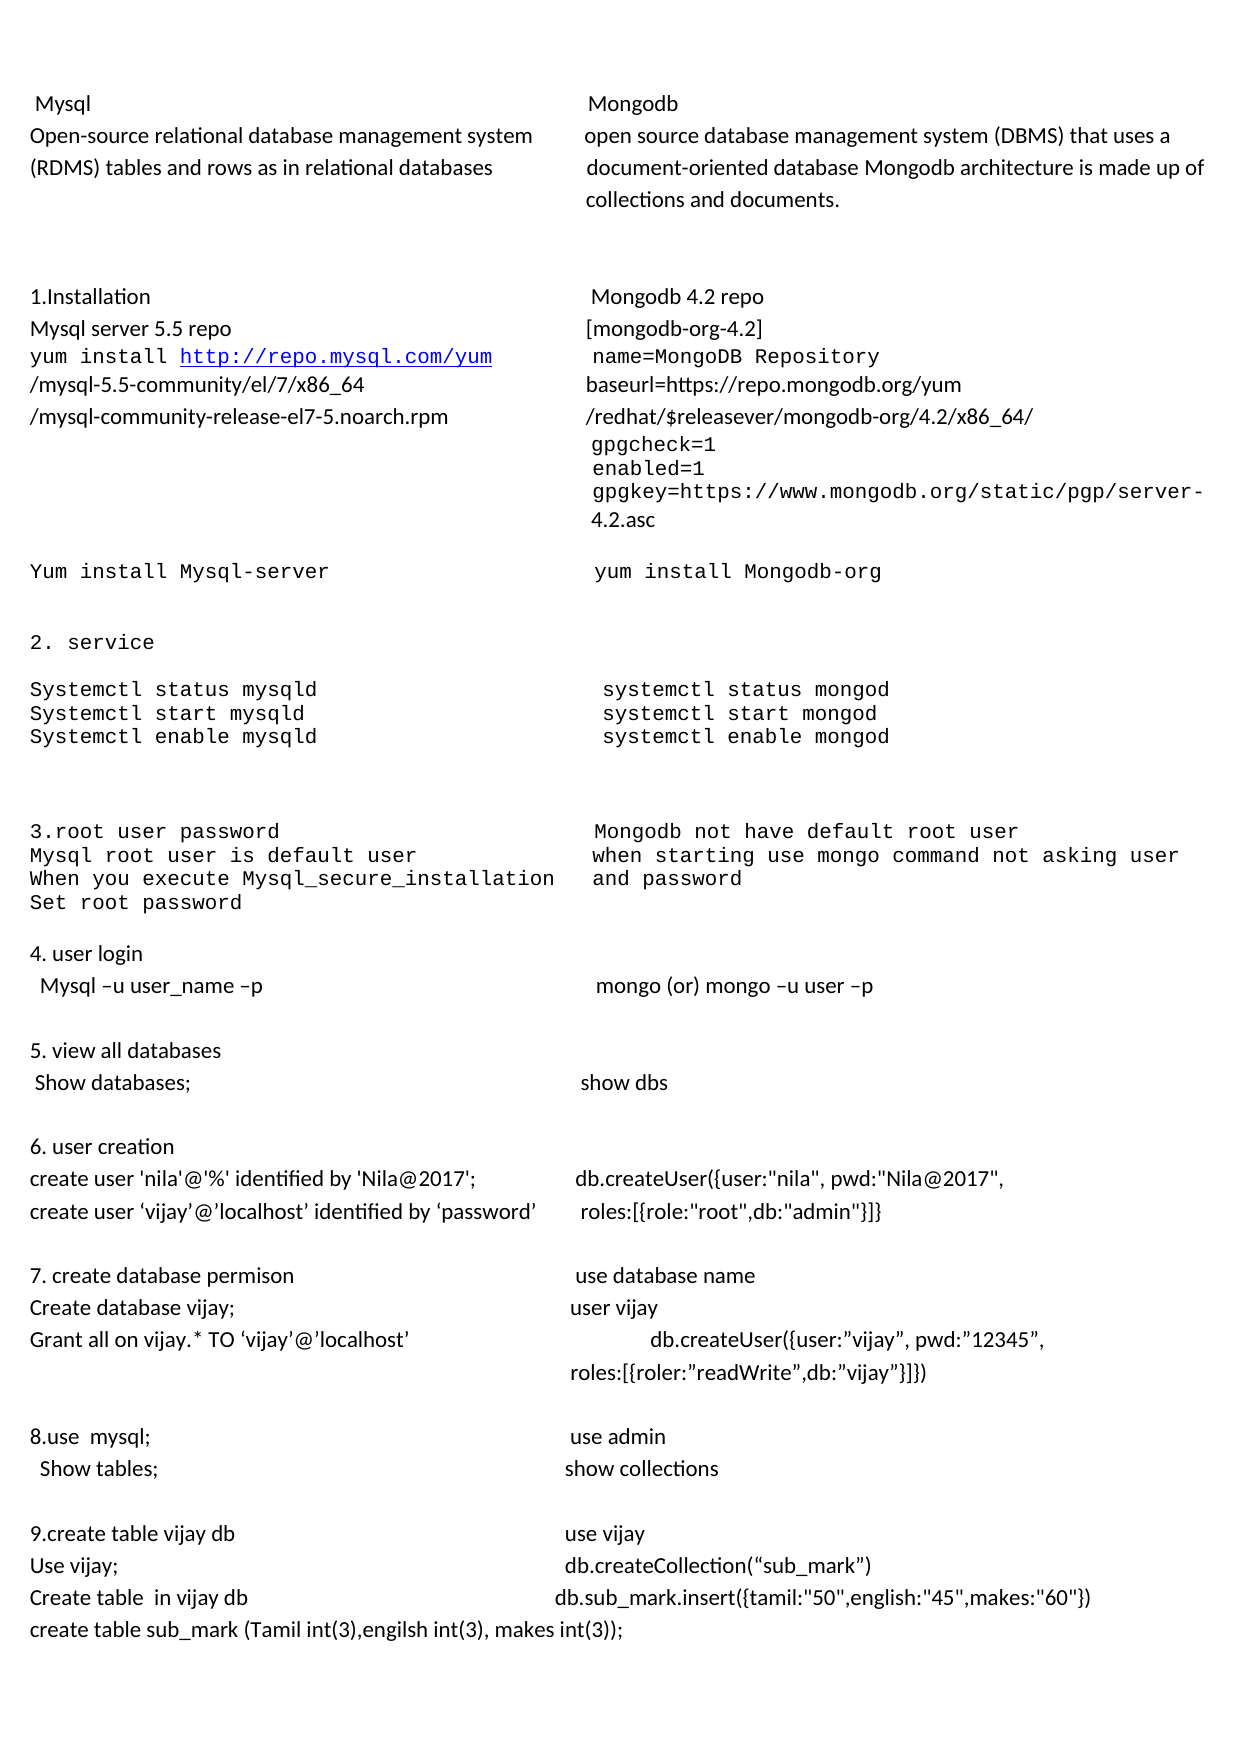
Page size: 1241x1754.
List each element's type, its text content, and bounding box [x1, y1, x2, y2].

text Mysql –u user_name –p mongo (or) mongo –u user –p [29, 971, 1211, 999]
text 1.Installation Mongodb 4.2 repo [29, 282, 1211, 310]
text create user 'nila'@'%' identified by 'Nila@2017'; db.createUser({user:"nila", pwd:"Nila@2017", [29, 1164, 1211, 1193]
text Grant all on vijay.* TO ‘vijay’@’localhost’ db.createUser({user:”vijay”, pwd:”12345”, [29, 1326, 1211, 1353]
text Show tables; show collections [29, 1454, 1211, 1482]
text When you execute Mysql_secure_installation and password [29, 868, 1211, 892]
text gpgcheck=1 [29, 434, 1211, 458]
text Create database vijay; user vijay [29, 1293, 1211, 1321]
text 6. user creation [29, 1132, 1211, 1160]
text Systemctl start mysqld systemctl start mongod [29, 703, 1211, 726]
text /mysql-5.5-community/el/7/x86_64 baseurl=https://repo.mongodb.org/yum [29, 370, 1211, 398]
text Systemctl enable mysqld systemctl enable mongod [29, 726, 1211, 750]
text Mysql server 5.5 repo [mongodb-org-4.2] [29, 314, 1211, 342]
text 5. view all databases [29, 1036, 1211, 1064]
text Show databases; show dbs [29, 1068, 1211, 1096]
text gpgkey=https://www.mongodb.org/static/pgp/server- [29, 481, 1211, 505]
text Yum install Mysql-server yum install Mongodb-org [29, 561, 1211, 584]
text 2. service [29, 632, 1211, 656]
text create user ‘vijay’@’localhost’ identified by ‘password’ roles:[{role:"root",db:"admin"}]} [29, 1197, 1211, 1225]
text Create table in vijay db db.sub_mark.insert({tamil:"50",english:"45",makes:"60"}) [29, 1583, 1211, 1611]
text Systemctl status mysqld systemctl status mongod [29, 679, 1211, 703]
text Use vijay; db.createCollection(“sub_mark”) [29, 1551, 1211, 1579]
text enabled=1 [29, 458, 1211, 481]
text 4.2.asc [29, 505, 1211, 533]
text create table sub_mark (Tamil int(3),engilsh int(3), makes int(3)); [29, 1615, 1211, 1643]
text Mysql Mongodb [29, 89, 1211, 117]
text 7. create database permison use database name [29, 1261, 1211, 1289]
text yum install http://repo.mysql.com/yum name=MongoDB Repository [29, 346, 1211, 370]
text collections and documents. [29, 185, 1211, 213]
text roles:[{roler:”readWrite”,db:”vijay”}]}) [29, 1358, 1211, 1386]
text Set root password [29, 892, 1211, 916]
text 4. user login [29, 939, 1211, 967]
text /mysql-community-release-el7-5.noarch.rpm /redhat/$releasever/mongodb-org/4.2/x86_64/ [29, 402, 1211, 430]
text Open-source relational database management system open source database management system (DBMS) that uses a [29, 121, 1211, 149]
text 8.use mysql; use admin [29, 1422, 1211, 1450]
text (RDMS) tables and rows as in relational databases document-oriented database Mongodb architecture is made up of [29, 153, 1211, 181]
text 3.root user password Mongodb not have default root user [29, 821, 1211, 845]
text 9.create table vijay db use vijay [29, 1519, 1211, 1547]
text Mysql root user is default user when starting use mongo command not asking user [29, 845, 1211, 868]
